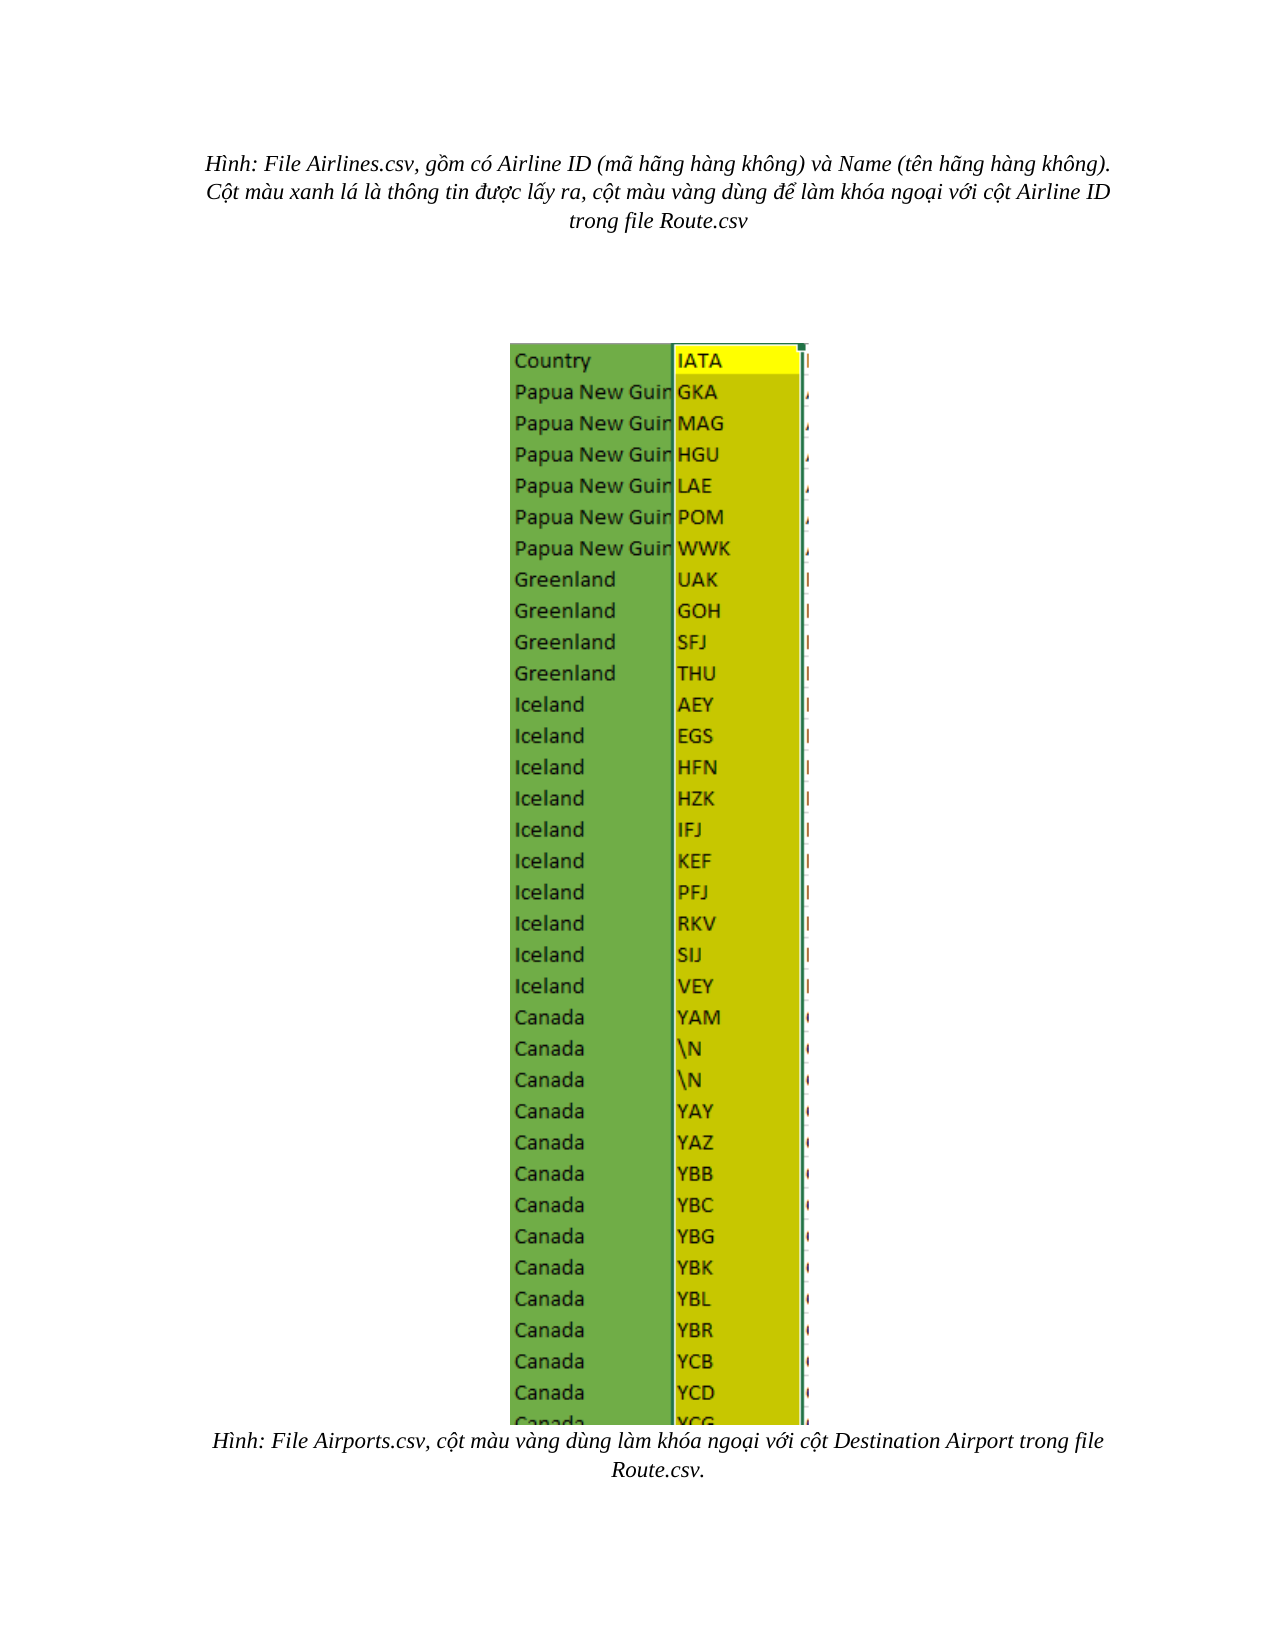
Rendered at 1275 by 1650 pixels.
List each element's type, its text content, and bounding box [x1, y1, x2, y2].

list Hình: File Airlines.csv, gồm có Airline ID (mã hãng hàng không) và Name (tên hãng hàng không). Cột màu xanh lá là thông tin được lấy ra, cột màu vàng dùng để làm khóa ngoại với cột Airline ID trong file Route.csv [194, 150, 1125, 233]
picture [510, 343, 809, 1425]
list Hình: File Airports.csv, cột màu vàng dùng làm khóa ngoại với cột Destination Airport trong file Route.csv. [194, 1427, 1125, 1482]
